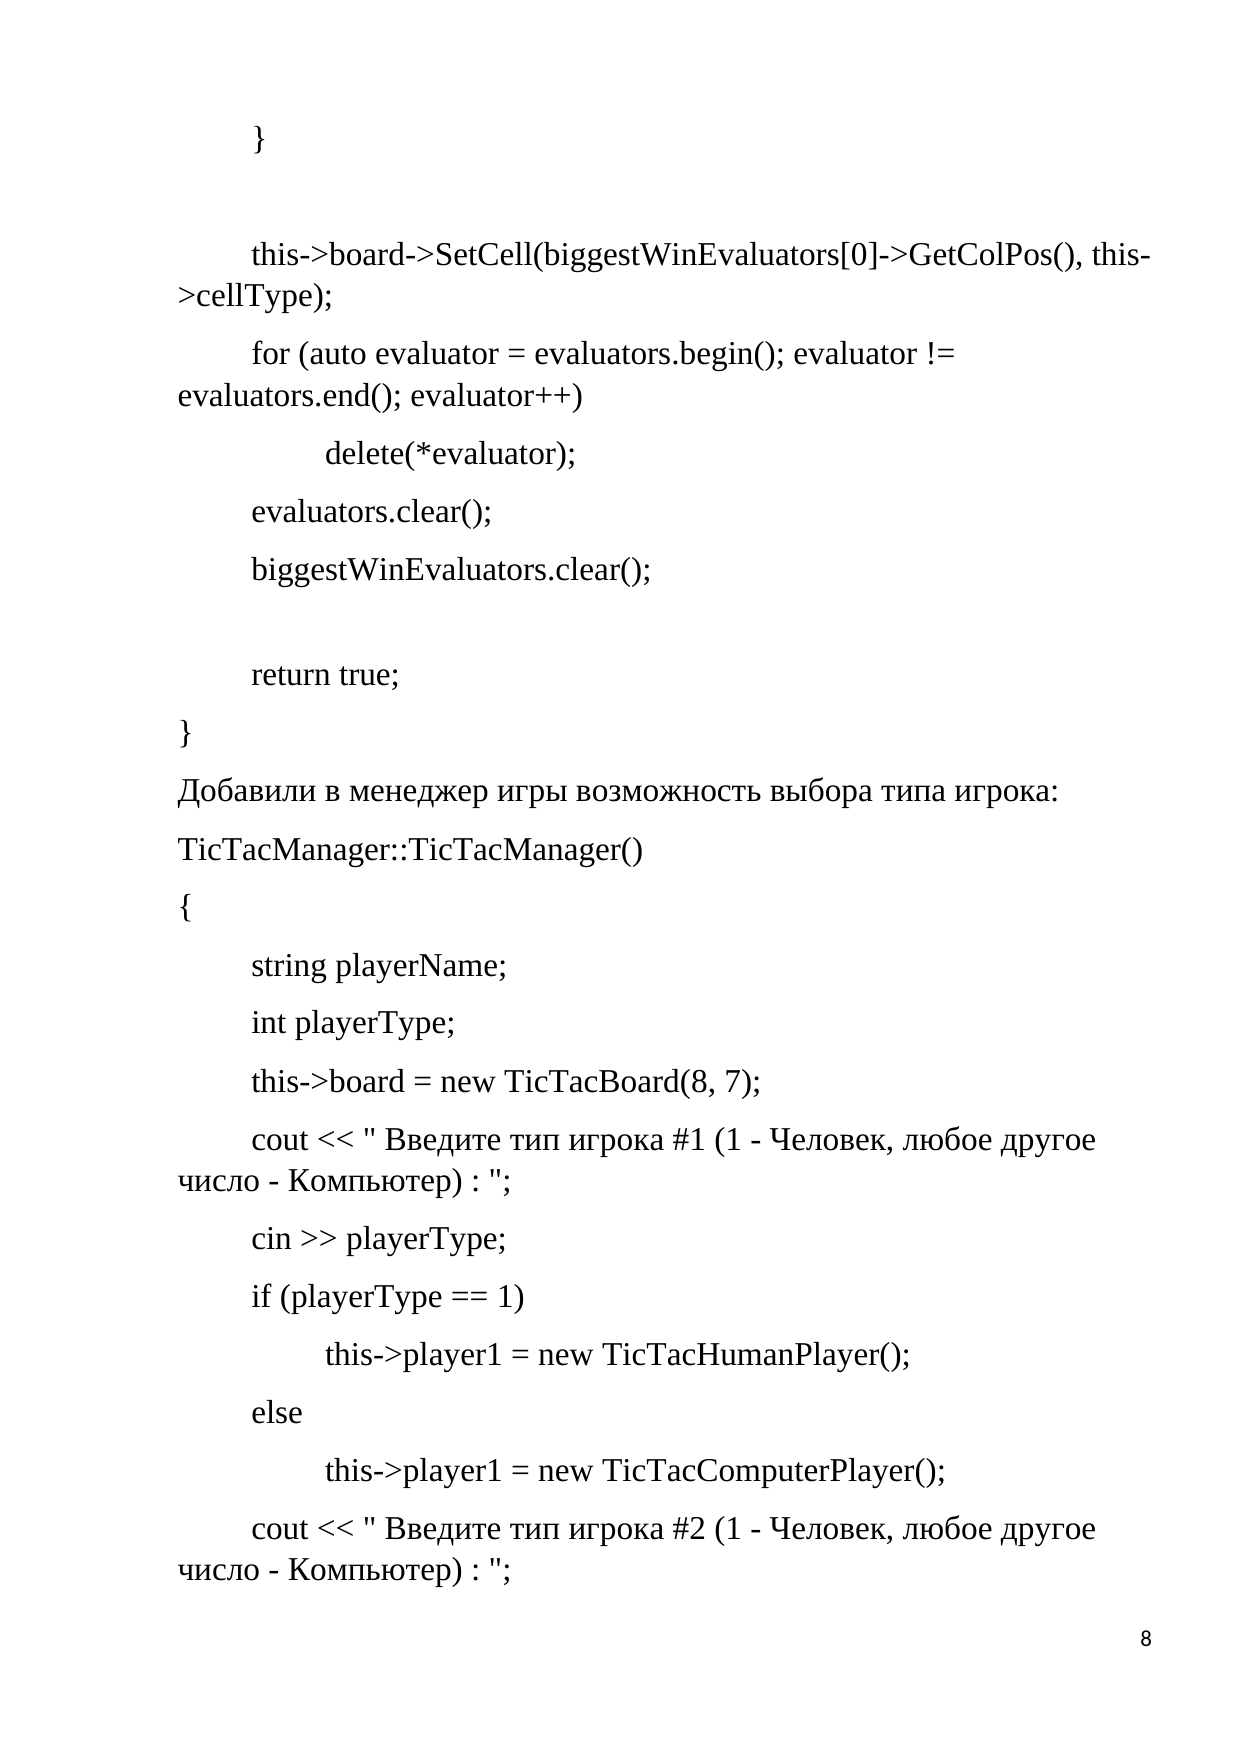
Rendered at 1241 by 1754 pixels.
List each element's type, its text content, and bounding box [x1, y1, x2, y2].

text Добавили в менеджер игры возможность выбора типа игрока: [177, 771, 1152, 809]
text delete(*evaluator); [177, 433, 1152, 471]
text this->board = new TicTacBoard(8, 7); [177, 1061, 1152, 1099]
text this->player1 = new TicTacHumanPlayer(); [177, 1334, 1152, 1373]
text cout << " Введите тип игрока #1 (1 - Человек, любое другое число - Компьютер) : "; [177, 1119, 1152, 1198]
text cin >> playerType; [177, 1218, 1152, 1257]
text evaluators.clear(); [177, 491, 1152, 529]
text this->board->SetCell(biggestWinEvaluators[0]->GetColPos(), this->cellType); [177, 234, 1152, 314]
text TicTacManager::TicTacManager() [177, 829, 1152, 867]
text } [177, 713, 1152, 751]
text string playerName; [177, 945, 1152, 983]
text this->player1 = new TicTacComputerPlayer(); [177, 1450, 1152, 1489]
text int playerType; [177, 1003, 1152, 1041]
text else [177, 1392, 1152, 1431]
text } [177, 118, 1152, 156]
text biggestWinEvaluators.clear(); [177, 549, 1152, 587]
text return true; [177, 655, 1152, 693]
text cout << " Введите тип игрока #2 (1 - Человек, любое другое число - Компьютер) : "; [177, 1508, 1152, 1588]
text { [177, 887, 1152, 925]
text if (playerType == 1) [177, 1276, 1152, 1314]
text for (auto evaluator = evaluators.begin(); evaluator != evaluators.end(); evaluator++) [177, 333, 1152, 413]
